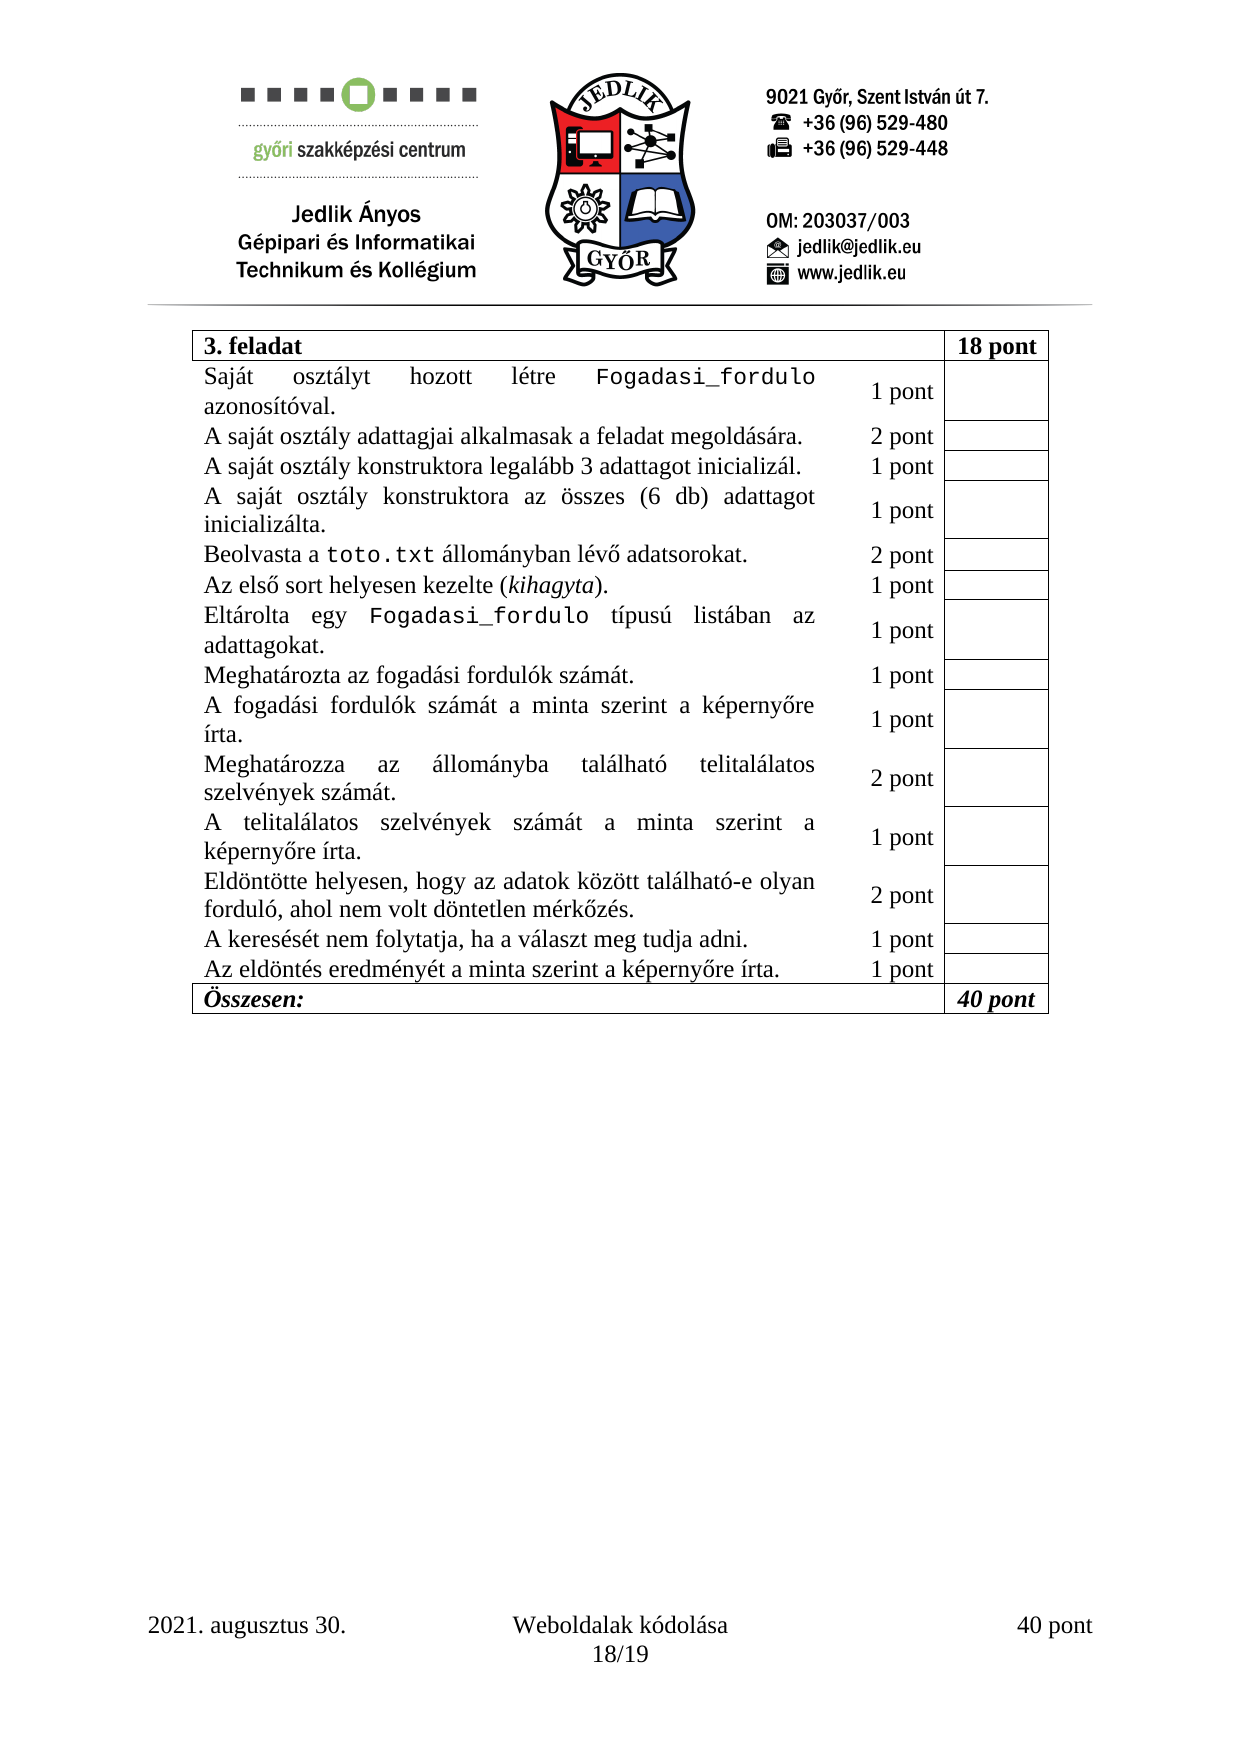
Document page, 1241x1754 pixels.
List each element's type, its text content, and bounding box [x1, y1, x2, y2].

table_cell [945, 421, 1048, 450]
table_cell 1 pont [827, 599, 944, 659]
table_cell [945, 690, 1048, 748]
picture [147, 73, 1093, 306]
table_cell [945, 924, 1048, 953]
table_cell [945, 954, 1048, 983]
table_cell Az első sort helyesen kezelte (kihagyta). [192, 570, 827, 599]
table_cell [945, 571, 1048, 599]
table_cell [945, 866, 1048, 923]
table_cell 1 pont [827, 361, 944, 420]
table_cell Eldöntötte helyesen, hogy az adatok között található-e olyan forduló, ahol nem volt döntetlen mérkőzés. [192, 865, 827, 923]
table_cell A saját osztály konstruktora az összes (6 db) adattagot inicializálta. [192, 480, 827, 538]
table_cell 1 pont [827, 806, 944, 865]
table_cell A saját osztály konstruktora legalább 3 adattagot inicializál. [192, 450, 827, 480]
table_cell [945, 807, 1048, 865]
table_cell 1 pont [827, 689, 944, 748]
table_cell [945, 660, 1048, 689]
table_cell 1 pont [827, 450, 944, 480]
table_header 18 pont [945, 331, 1048, 360]
table_cell Az eldöntés eredményét a minta szerint a képernyőre írta. [192, 953, 827, 983]
table_cell A telitalálatos szelvények számát a minta szerint a képernyőre írta. [192, 806, 827, 865]
table_cell Beolvasta a toto.txt állományban lévő adatsorokat. [192, 538, 827, 569]
table_cell 1 pont [827, 953, 944, 983]
table_cell 1 pont [827, 923, 944, 953]
table_cell 1 pont [827, 570, 944, 599]
table_cell 2 pont [827, 865, 944, 923]
table_cell [945, 749, 1048, 806]
table_cell Összesen: [193, 984, 944, 1013]
table_cell 1 pont [827, 480, 944, 538]
table_cell A fogadási fordulók számát a minta szerint a képernyőre írta. [192, 689, 827, 748]
table_cell Meghatározta az fogadási fordulók számát. [192, 659, 827, 689]
table_cell [945, 361, 1048, 420]
table_cell [945, 481, 1048, 538]
table_cell 2 pont [827, 538, 944, 569]
table_cell [945, 539, 1048, 569]
table_header 3. feladat [193, 331, 944, 360]
table_cell 40 pont [945, 984, 1048, 1013]
table_cell 2 pont [827, 420, 944, 450]
table_cell Eltárolta egy Fogadasi_fordulo típusú listában az adattagokat. [192, 599, 827, 659]
table_cell [945, 600, 1048, 659]
table_cell [945, 451, 1048, 480]
table_cell 1 pont [827, 659, 944, 689]
table_cell A keresését nem folytatja, ha a választ meg tudja adni. [192, 923, 827, 953]
table_cell Meghatározza az állományba található telitalálatos szelvények számát. [192, 748, 827, 806]
table_cell Saját osztályt hozott létre Fogadasi_fordulo azonosítóval. [192, 361, 827, 420]
table_cell A saját osztály adattagjai alkalmasak a feladat megoldására. [192, 420, 827, 450]
table_cell 2 pont [827, 748, 944, 806]
